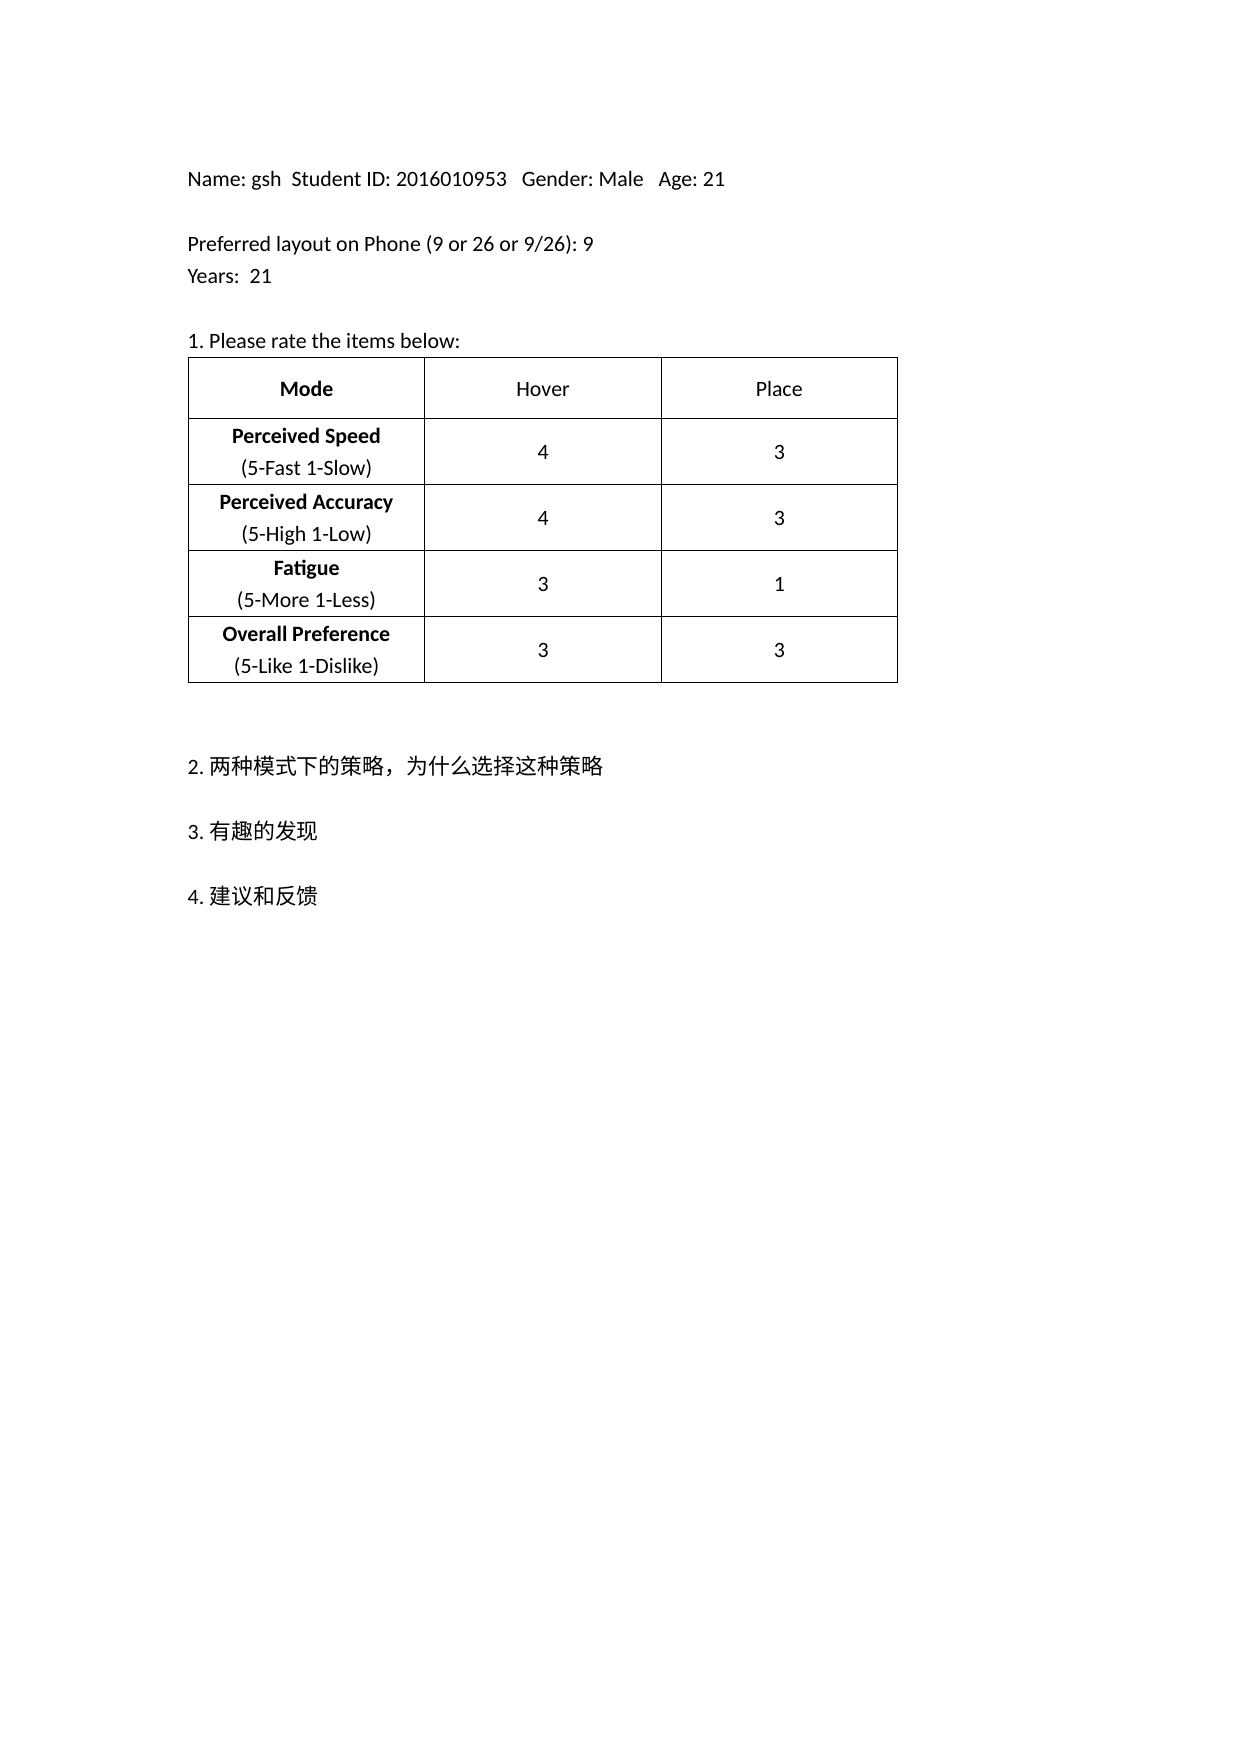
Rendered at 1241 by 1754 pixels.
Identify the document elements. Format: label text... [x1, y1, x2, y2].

table_cell Perceived Speed (5-Fast 1-Slow) [189, 419, 424, 484]
text 2. 两种模式下的策略，为什么选择这种策略 [187, 748, 1053, 781]
text 4. 建议和反馈 [187, 878, 1053, 911]
table_header Hover [425, 358, 661, 418]
table_cell 3 [425, 617, 661, 682]
table_cell 3 [662, 485, 897, 550]
table_cell 1 [662, 551, 897, 616]
table_cell 3 [425, 551, 661, 616]
table_cell Perceived Accuracy (5-High 1-Low) [189, 485, 424, 550]
text 3. 有趣的发现 [187, 813, 1053, 846]
table_cell Fatigue (5-More 1-Less) [189, 551, 424, 616]
table_header Mode [189, 358, 424, 418]
table_cell Overall Preference (5-Like 1-Dislike) [189, 617, 424, 682]
text Preferred layout on Phone (9 or 26 or 9/26): 9 [187, 227, 1053, 259]
table_cell 3 [662, 419, 897, 484]
text 1. Please rate the items below: [187, 324, 1053, 357]
text Years: 21 [187, 259, 1053, 292]
table_cell 4 [425, 419, 661, 484]
text Name: gsh Student ID: 2016010953 Gender: Male Age: 21 [187, 162, 1053, 194]
table_header Place [662, 358, 897, 418]
table_cell 4 [425, 485, 661, 550]
table_cell 3 [662, 617, 897, 682]
